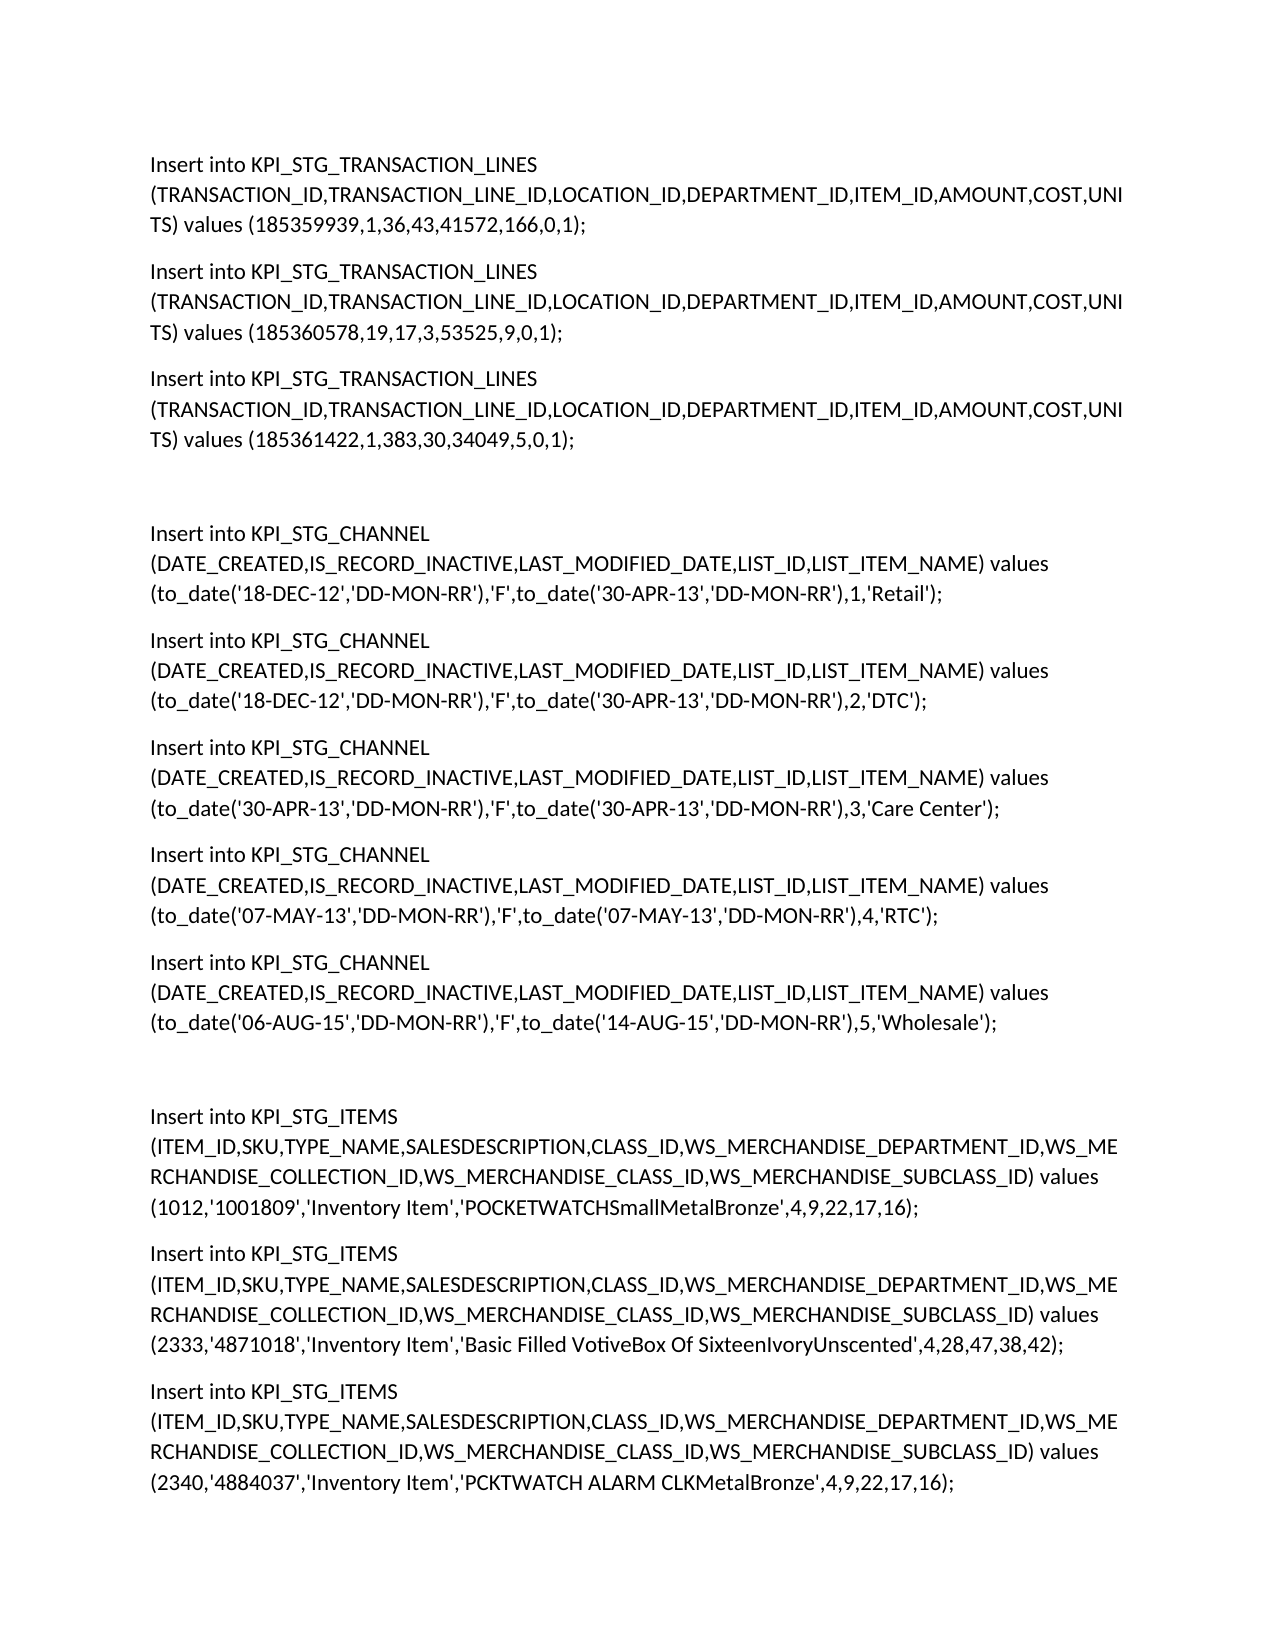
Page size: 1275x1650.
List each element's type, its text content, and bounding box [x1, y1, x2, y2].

text Insert into KPI_STG_ITEMS (ITEM_ID,SKU,TYPE_NAME,SALESDESCRIPTION,CLASS_ID,WS_MERCHANDISE_DEPARTMENT_ID,WS_MERCHANDISE_COLLECTION_ID,WS_MERCHANDISE_CLASS_ID,WS_MERCHANDISE_SUBCLASS_ID) values (2340,'4884037','Inventory Item','PCKTWATCH ALARM CLKMetalBronze',4,9,22,17,16); [150, 1377, 1125, 1496]
text Insert into KPI_STG_ITEMS (ITEM_ID,SKU,TYPE_NAME,SALESDESCRIPTION,CLASS_ID,WS_MERCHANDISE_DEPARTMENT_ID,WS_MERCHANDISE_COLLECTION_ID,WS_MERCHANDISE_CLASS_ID,WS_MERCHANDISE_SUBCLASS_ID) values (2333,'4871018','Inventory Item','Basic Filled VotiveBox Of SixteenIvoryUnscented',4,28,47,38,42); [150, 1239, 1125, 1358]
text Insert into KPI_STG_TRANSACTION_LINES (TRANSACTION_ID,TRANSACTION_LINE_ID,LOCATION_ID,DEPARTMENT_ID,ITEM_ID,AMOUNT,COST,UNITS) values (185360578,19,17,3,53525,9,0,1); [150, 257, 1125, 346]
text Insert into KPI_STG_CHANNEL (DATE_CREATED,IS_RECORD_INACTIVE,LAST_MODIFIED_DATE,LIST_ID,LIST_ITEM_NAME) values (to_date('06-AUG-15','DD-MON-RR'),'F',to_date('14-AUG-15','DD-MON-RR'),5,'Wholesale'); [150, 948, 1125, 1036]
text Insert into KPI_STG_TRANSACTION_LINES (TRANSACTION_ID,TRANSACTION_LINE_ID,LOCATION_ID,DEPARTMENT_ID,ITEM_ID,AMOUNT,COST,UNITS) values (185361422,1,383,30,34049,5,0,1); [150, 364, 1125, 453]
text Insert into KPI_STG_CHANNEL (DATE_CREATED,IS_RECORD_INACTIVE,LAST_MODIFIED_DATE,LIST_ID,LIST_ITEM_NAME) values (to_date('18-DEC-12','DD-MON-RR'),'F',to_date('30-APR-13','DD-MON-RR'),2,'DTC'); [150, 626, 1125, 714]
text Insert into KPI_STG_CHANNEL (DATE_CREATED,IS_RECORD_INACTIVE,LAST_MODIFIED_DATE,LIST_ID,LIST_ITEM_NAME) values (to_date('18-DEC-12','DD-MON-RR'),'F',to_date('30-APR-13','DD-MON-RR'),1,'Retail'); [150, 519, 1125, 607]
text Insert into KPI_STG_TRANSACTION_LINES (TRANSACTION_ID,TRANSACTION_LINE_ID,LOCATION_ID,DEPARTMENT_ID,ITEM_ID,AMOUNT,COST,UNITS) values (185359939,1,36,43,41572,166,0,1); [150, 150, 1125, 238]
text Insert into KPI_STG_CHANNEL (DATE_CREATED,IS_RECORD_INACTIVE,LAST_MODIFIED_DATE,LIST_ID,LIST_ITEM_NAME) values (to_date('30-APR-13','DD-MON-RR'),'F',to_date('30-APR-13','DD-MON-RR'),3,'Care Center'); [150, 733, 1125, 822]
text Insert into KPI_STG_CHANNEL (DATE_CREATED,IS_RECORD_INACTIVE,LAST_MODIFIED_DATE,LIST_ID,LIST_ITEM_NAME) values (to_date('07-MAY-13','DD-MON-RR'),'F',to_date('07-MAY-13','DD-MON-RR'),4,'RTC'); [150, 841, 1125, 929]
text Insert into KPI_STG_ITEMS (ITEM_ID,SKU,TYPE_NAME,SALESDESCRIPTION,CLASS_ID,WS_MERCHANDISE_DEPARTMENT_ID,WS_MERCHANDISE_COLLECTION_ID,WS_MERCHANDISE_CLASS_ID,WS_MERCHANDISE_SUBCLASS_ID) values (1012,'1001809','Inventory Item','POCKETWATCHSmallMetalBronze',4,9,22,17,16); [150, 1102, 1125, 1221]
